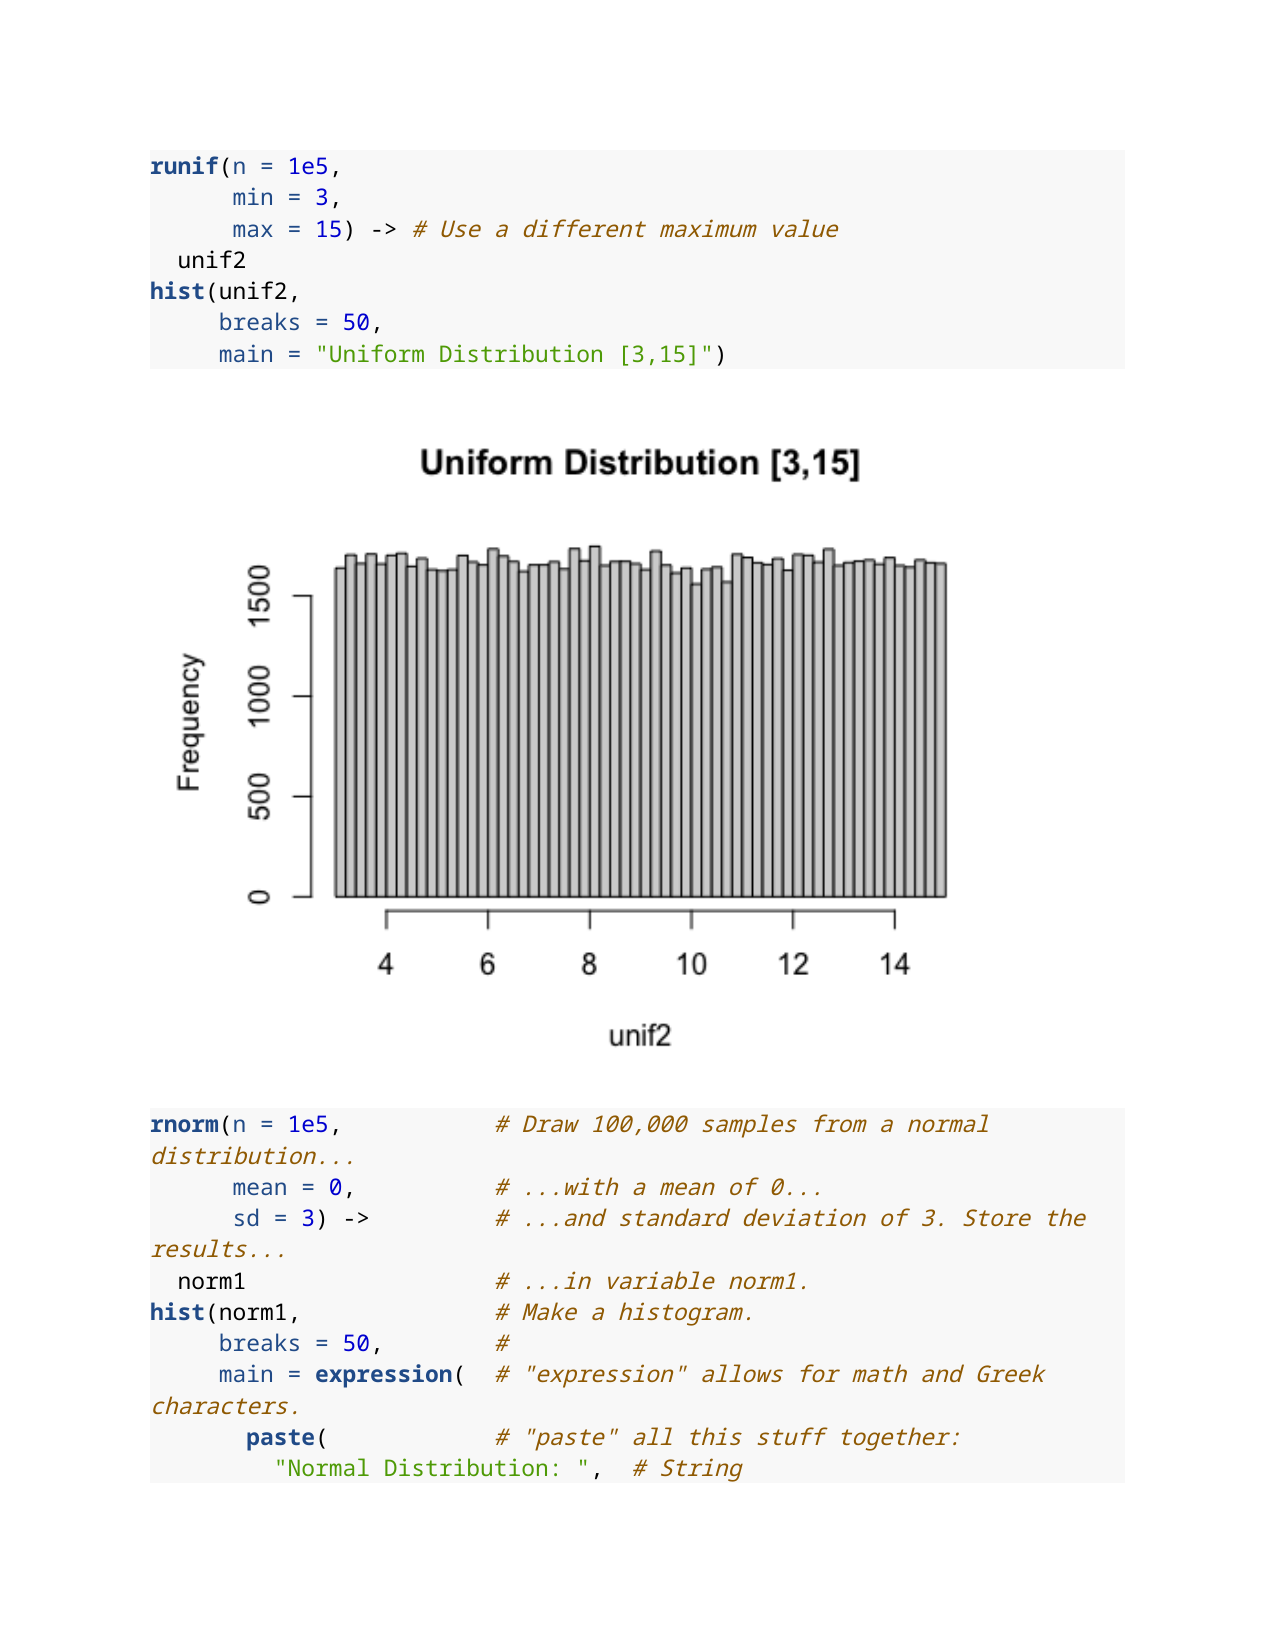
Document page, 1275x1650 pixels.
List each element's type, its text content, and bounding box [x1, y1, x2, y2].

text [150, 1108, 1125, 1483]
picture [168, 389, 1044, 1090]
text runif(n = 1e5, min = 3, max = 15) -> # Use a different maximum value unif2 hist(unif2, breaks = 50, main = "Uniform Distribution [3,15]") [150, 150, 1125, 369]
